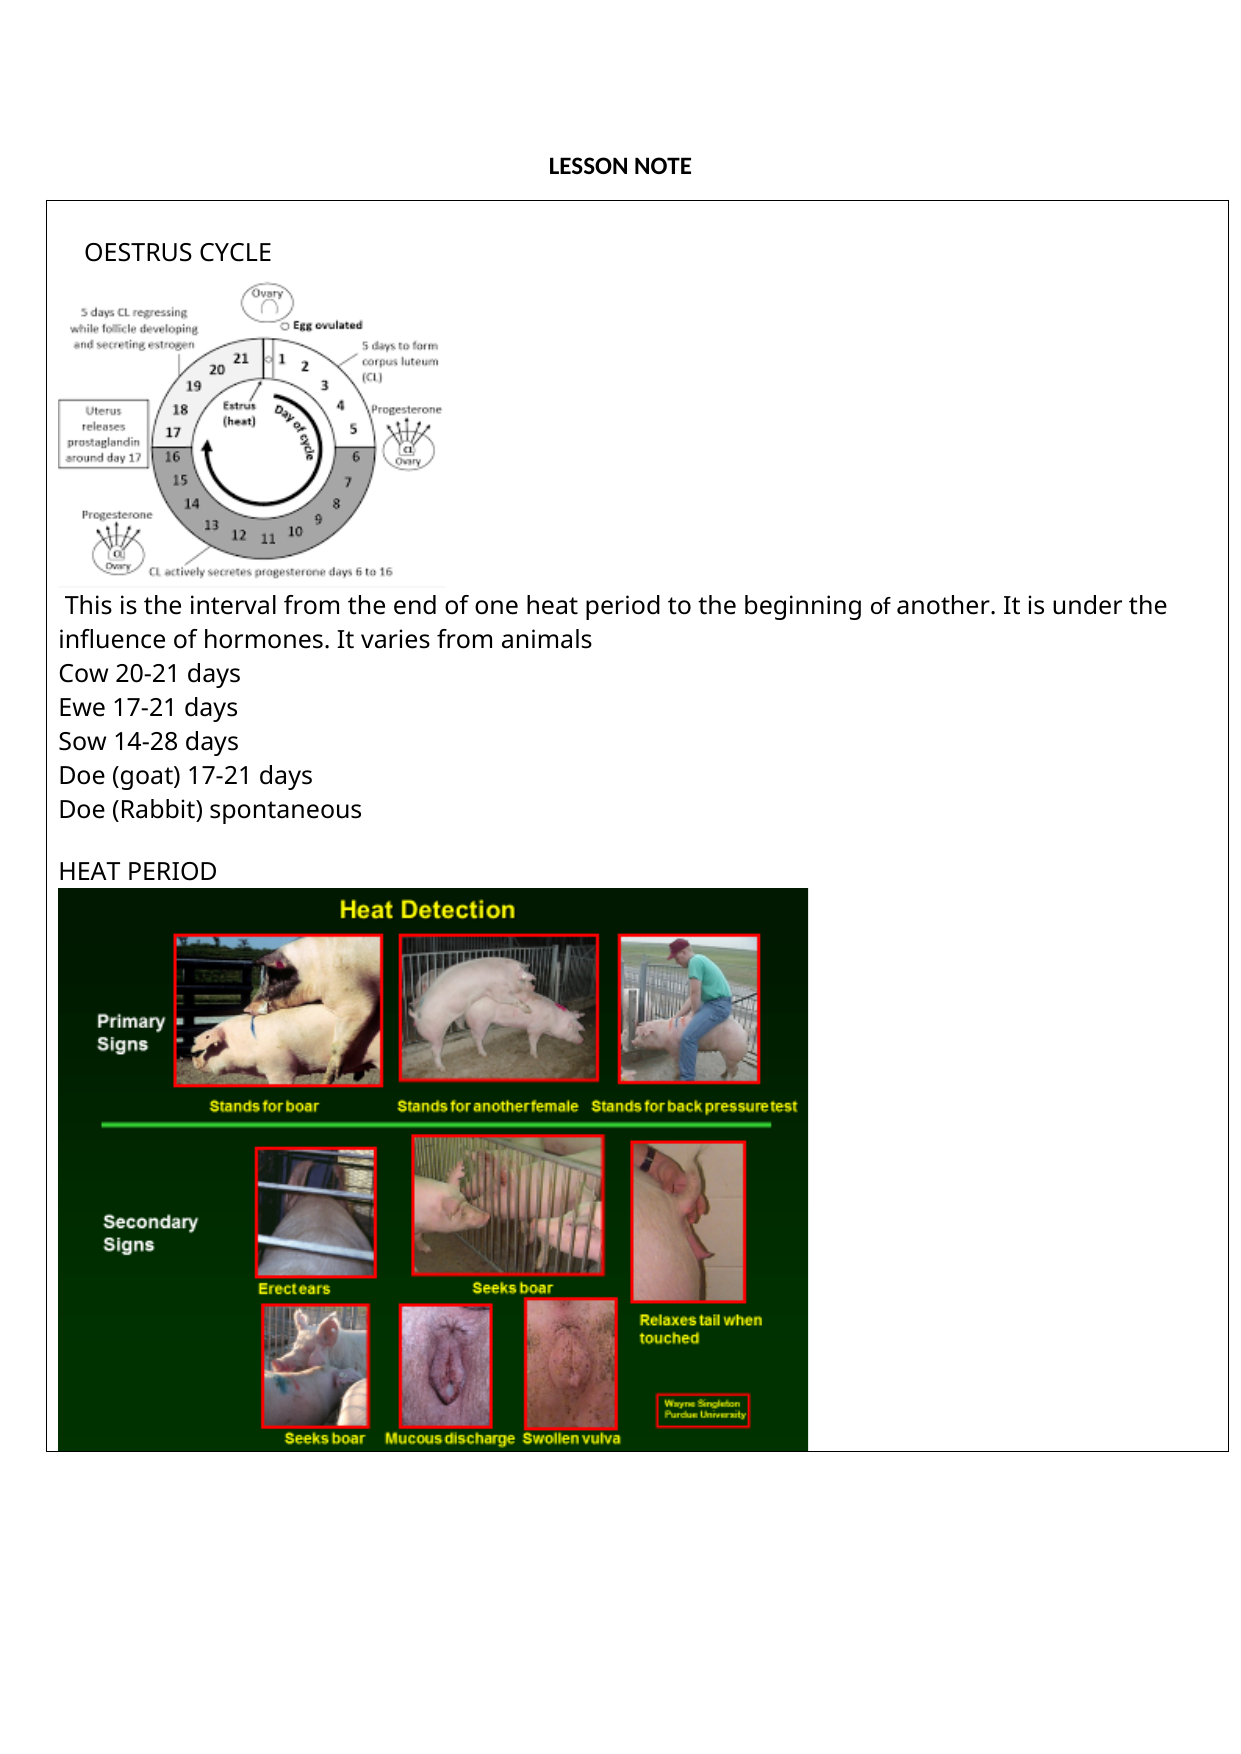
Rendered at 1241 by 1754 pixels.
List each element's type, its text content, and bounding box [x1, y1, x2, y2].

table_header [47, 201, 1228, 1451]
picture [58, 888, 809, 1451]
text LESSON NOTE [150, 150, 1090, 181]
picture [58, 268, 446, 588]
